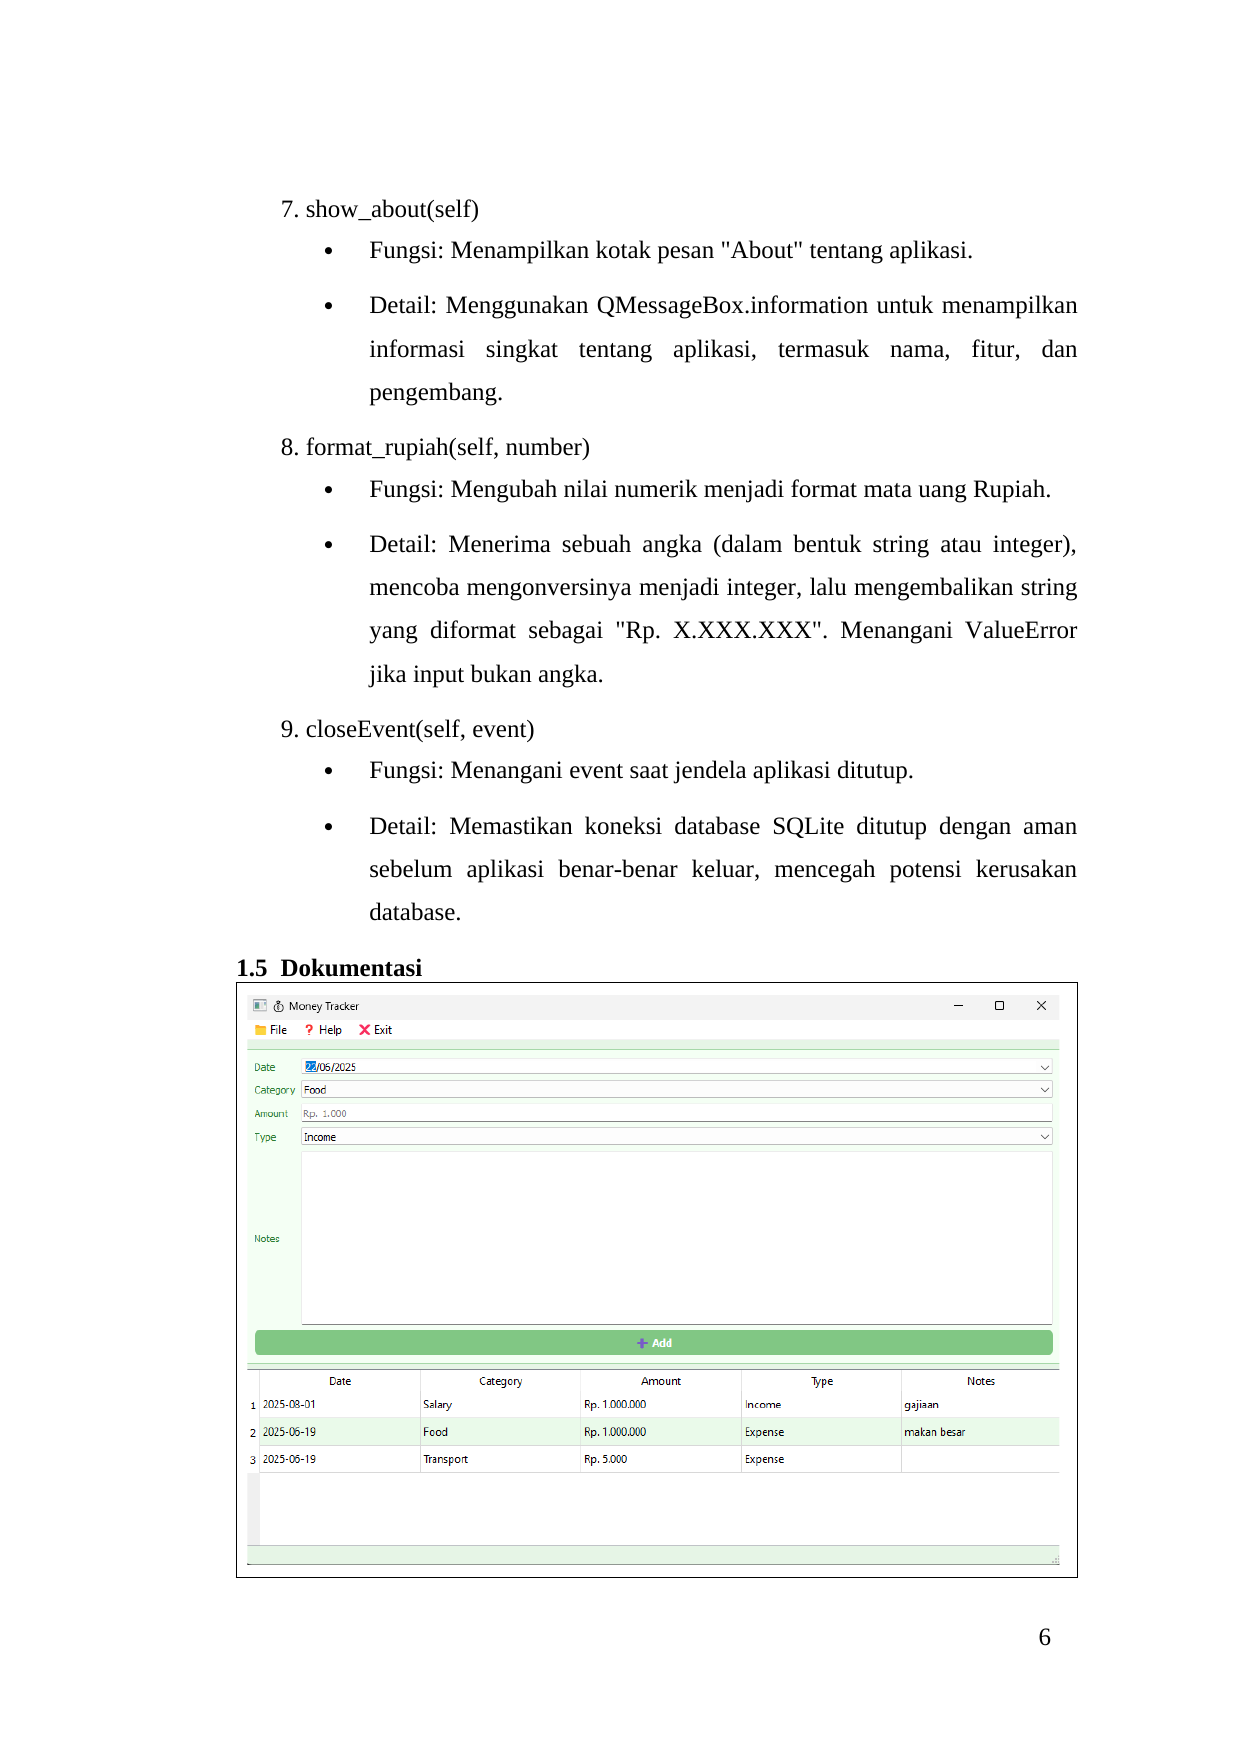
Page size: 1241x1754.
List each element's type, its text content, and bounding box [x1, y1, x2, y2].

subtitle Fungsi: Mengubah nilai numerik menjadi format mata uang Rupiah. [325, 474, 1078, 502]
subtitle Fungsi: Menampilkan kotak pesan "About" tentang aplikasi. [325, 235, 1078, 264]
picture [247, 995, 1060, 1565]
subtitle 8. format_rupiah(self, number) [281, 432, 1078, 461]
subtitle Dokumentasi [236, 953, 1078, 982]
subtitle 7. show_about(self) [281, 194, 1078, 222]
subtitle Detail: Menerima sebuah angka (dalam bentuk string atau integer), mencoba mengonversinya menjadi integer, lalu mengembalikan string yang diformat sebagai "Rp. X.XXX.XXX". Menangani ValueError jika input bukan angka. [325, 529, 1078, 687]
subtitle 9. closeEvent(self, event) [281, 714, 1078, 743]
subtitle Fungsi: Menangani event saat jendela aplikasi ditutup. [325, 756, 1078, 784]
subtitle Detail: Memastikan koneksi database SQLite ditutup dengan aman sebelum aplikasi benar-benar keluar, mencegah potensi kerusakan database. [325, 811, 1078, 926]
table_header [237, 983, 1077, 1577]
subtitle Detail: Menggunakan QMessageBox.information untuk menampilkan informasi singkat tentang aplikasi, termasuk nama, fitur, dan pengembang. [325, 291, 1078, 406]
